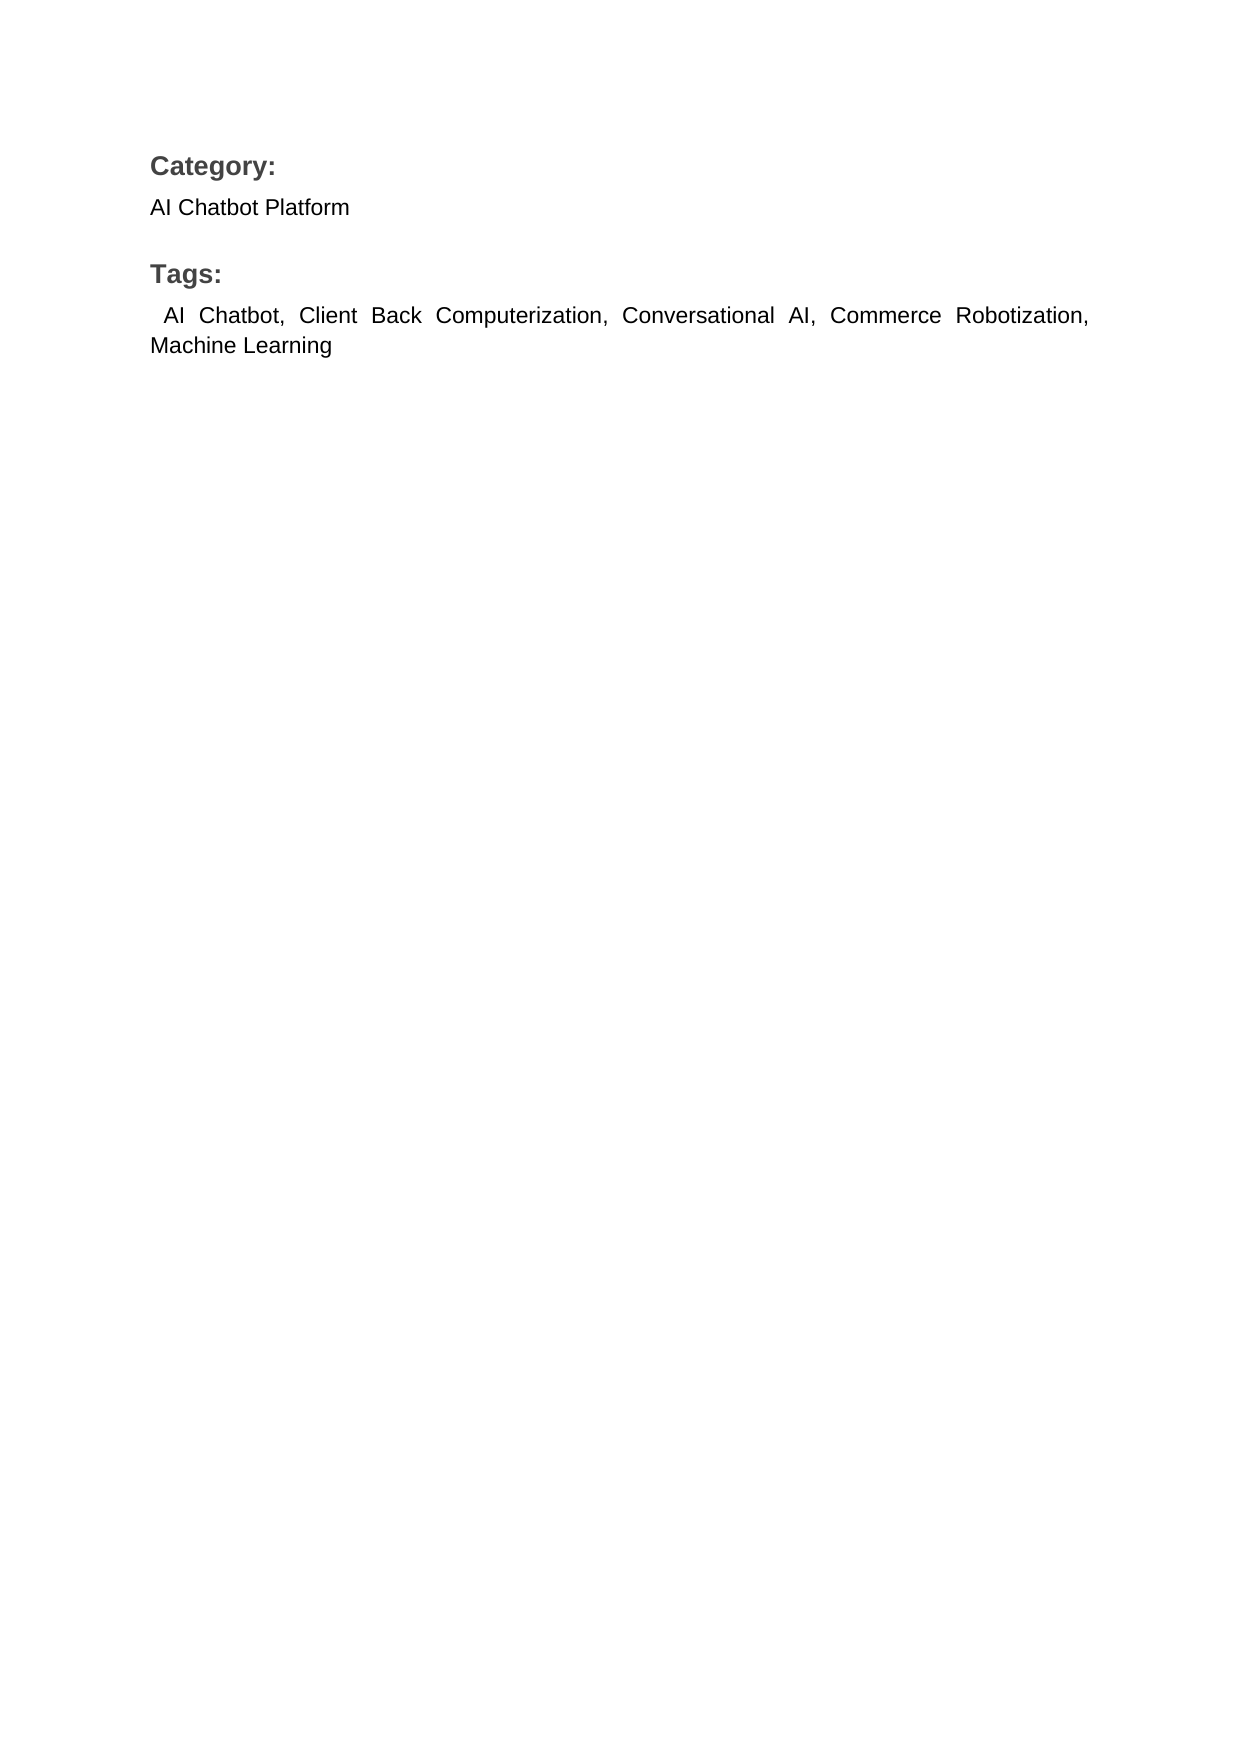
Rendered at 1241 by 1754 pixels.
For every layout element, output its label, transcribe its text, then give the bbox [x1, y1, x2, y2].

subtitle Category: [150, 150, 1090, 181]
text AI Chatbot, Client Back Computerization, Conversational AI, Commerce Robotization, Machine Learning [150, 302, 1090, 359]
subtitle Tags: [150, 258, 1090, 289]
text AI Chatbot Platform [150, 194, 1090, 221]
